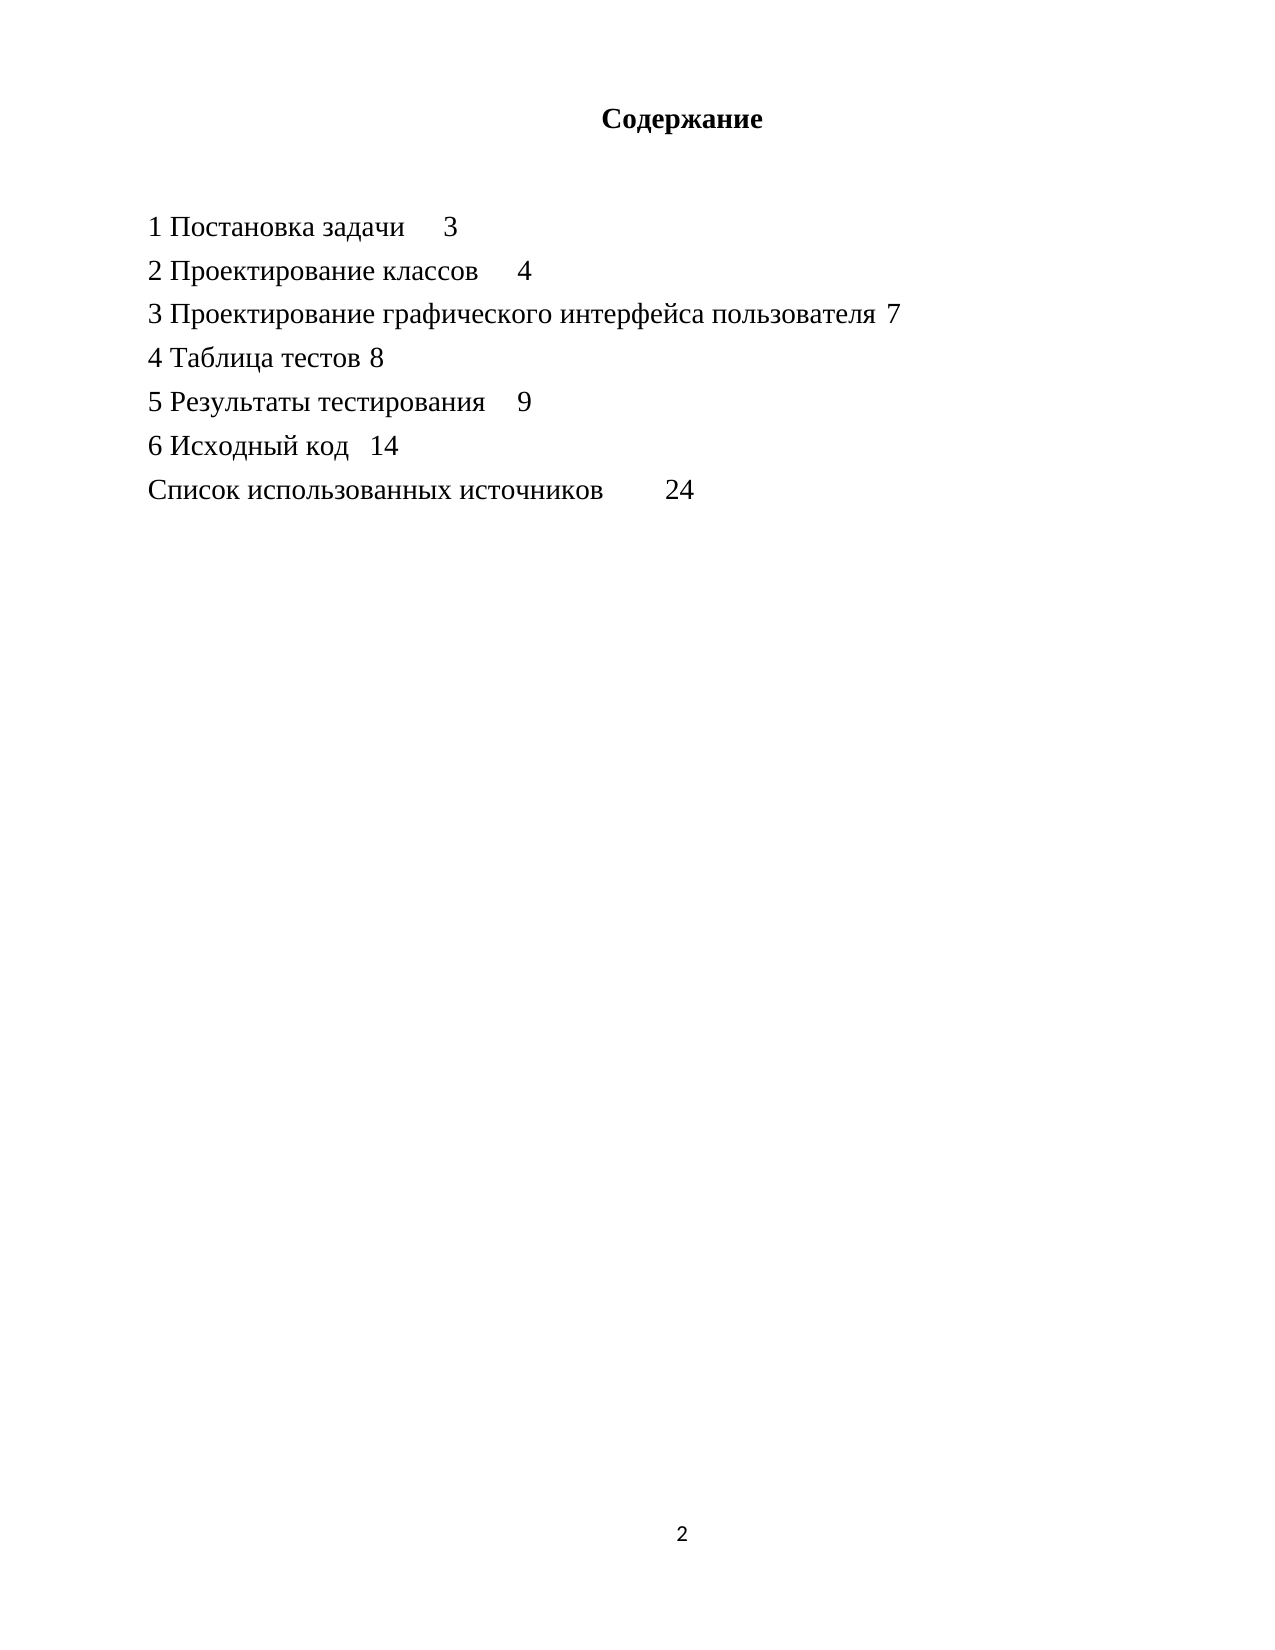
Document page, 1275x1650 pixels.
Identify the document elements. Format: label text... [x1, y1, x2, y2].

text Содержание [148, 101, 1216, 135]
